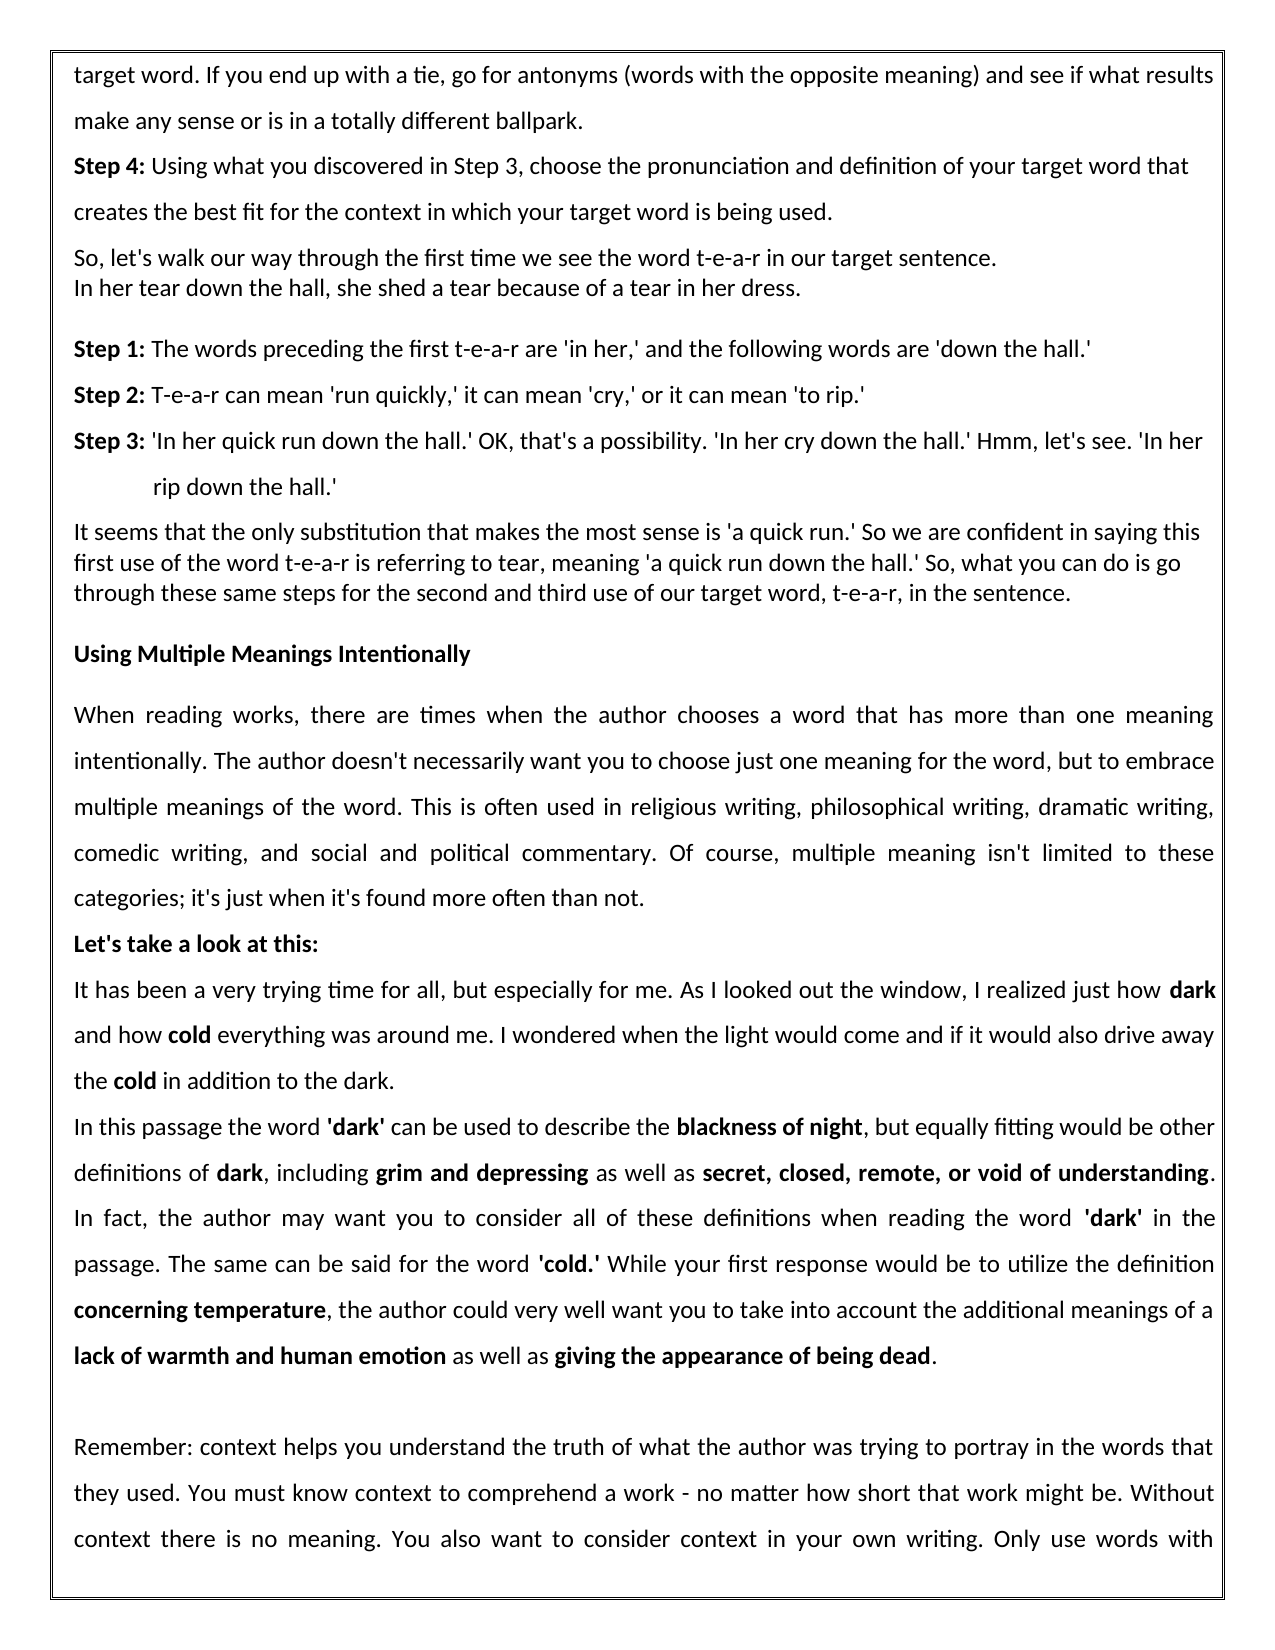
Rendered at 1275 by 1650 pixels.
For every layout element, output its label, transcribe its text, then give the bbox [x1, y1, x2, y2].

text rip down the hall.' [74, 471, 1216, 501]
text When reading works, there are times when the author chooses a word that has more than one meaning intentionally. The author doesn't necessarily want you to choose just one meaning for the word, but to embrace multiple meanings of the word. This is often used in religious writing, philosophical writing, dramatic writing, comedic writing, and social and political commentary. Of course, multiple meaning isn't limited to these categories; it's just when it's found more often than not. [74, 699, 1216, 913]
text So, let's walk our way through the first time we see the word t-e-a-r in our target sentence. [74, 242, 1216, 272]
text Step 3: 'In her quick run down the hall.' OK, that's a possibility. 'In her cry down the hall.' Hmm, let's see. 'In her [74, 425, 1216, 456]
text Step 4: Using what you discovered in Step 3, choose the pronunciation and definition of your target word that creates the best fit for the context in which your target word is being used. [74, 151, 1216, 227]
text In this passage the word 'dark' can be used to describe the blackness of night, but equally fitting would be other definitions of dark, including grim and depressing as well as secret, closed, remote, or void of understanding. In fact, the author may want you to consider all of these definitions when reading the word 'dark' in the passage. The same can be said for the word 'cold.' While your first response would be to utilize the definition concerning temperature, the author could very well want you to take into account the additional meanings of a lack of warmth and human emotion as well as giving the appearance of being dead. [74, 1111, 1216, 1370]
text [74, 1431, 1216, 1553]
text Step 1: The words preceding the first t-e-a-r are 'in her,' and the following words are 'down the hall.' [74, 333, 1216, 364]
text Using Multiple Meanings Intentionally [74, 638, 1216, 669]
text Step 2: T-e-a-r can mean 'run quickly,' it can mean 'cry,' or it can mean 'to rip.' [74, 379, 1216, 410]
text It has been a very trying time for all, but especially for me. As I looked out the window, I realized just how dark and how cold everything was around me. I wondered when the light would come and if it would also drive away the cold in addition to the dark. [74, 974, 1216, 1096]
text Let's take a look at this: [74, 928, 1216, 959]
text It seems that the only substitution that makes the most sense is 'a quick run.' So we are confident in saying this first use of the word t-e-a-r is referring to tear, meaning 'a quick run down the hall.' So, what you can do is go through these same steps for the second and third use of our target word, t-e-a-r, in the sentence. [74, 516, 1216, 608]
text In her tear down the hall, she shed a tear because of a tear in her dress. [74, 272, 1216, 303]
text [74, 59, 1216, 135]
